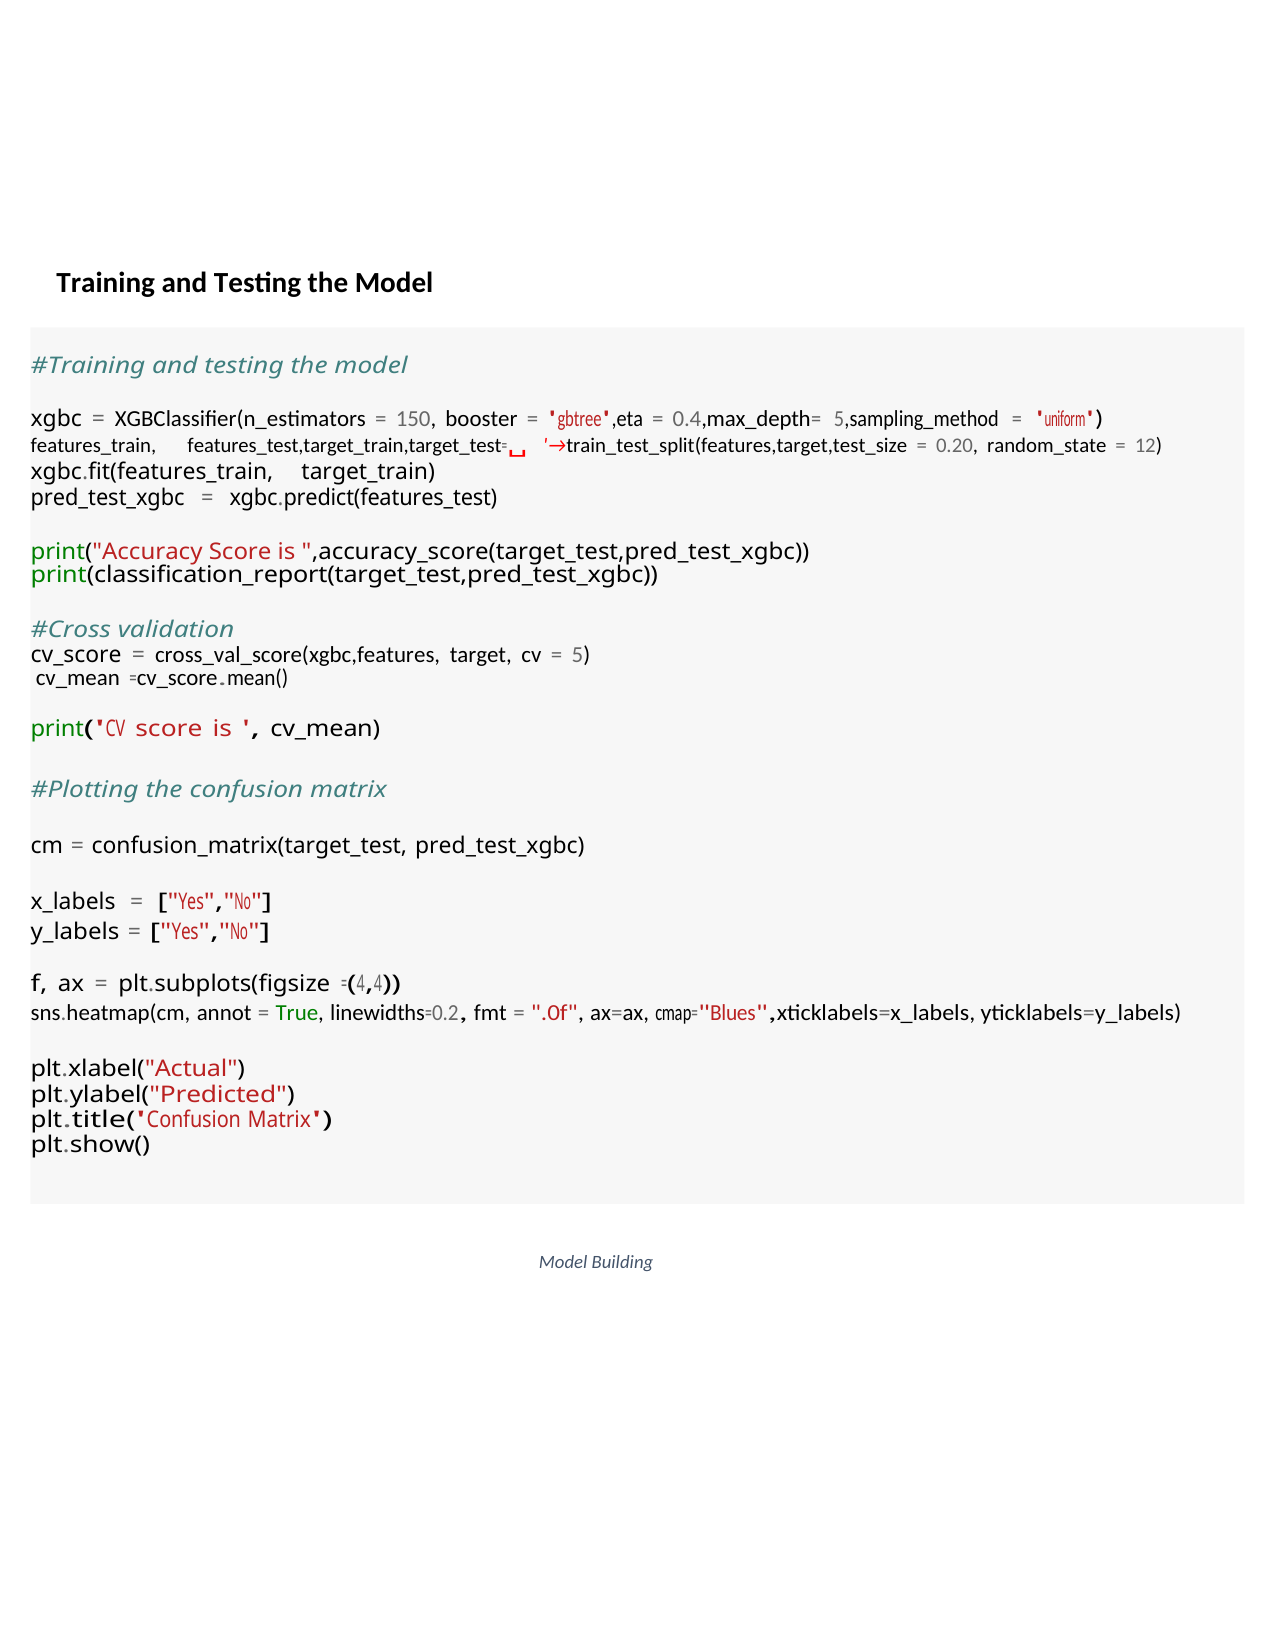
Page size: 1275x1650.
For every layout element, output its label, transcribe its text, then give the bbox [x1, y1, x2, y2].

text Model Building [56, 1251, 1137, 1274]
text Training and Testing the Model [56, 264, 1137, 300]
